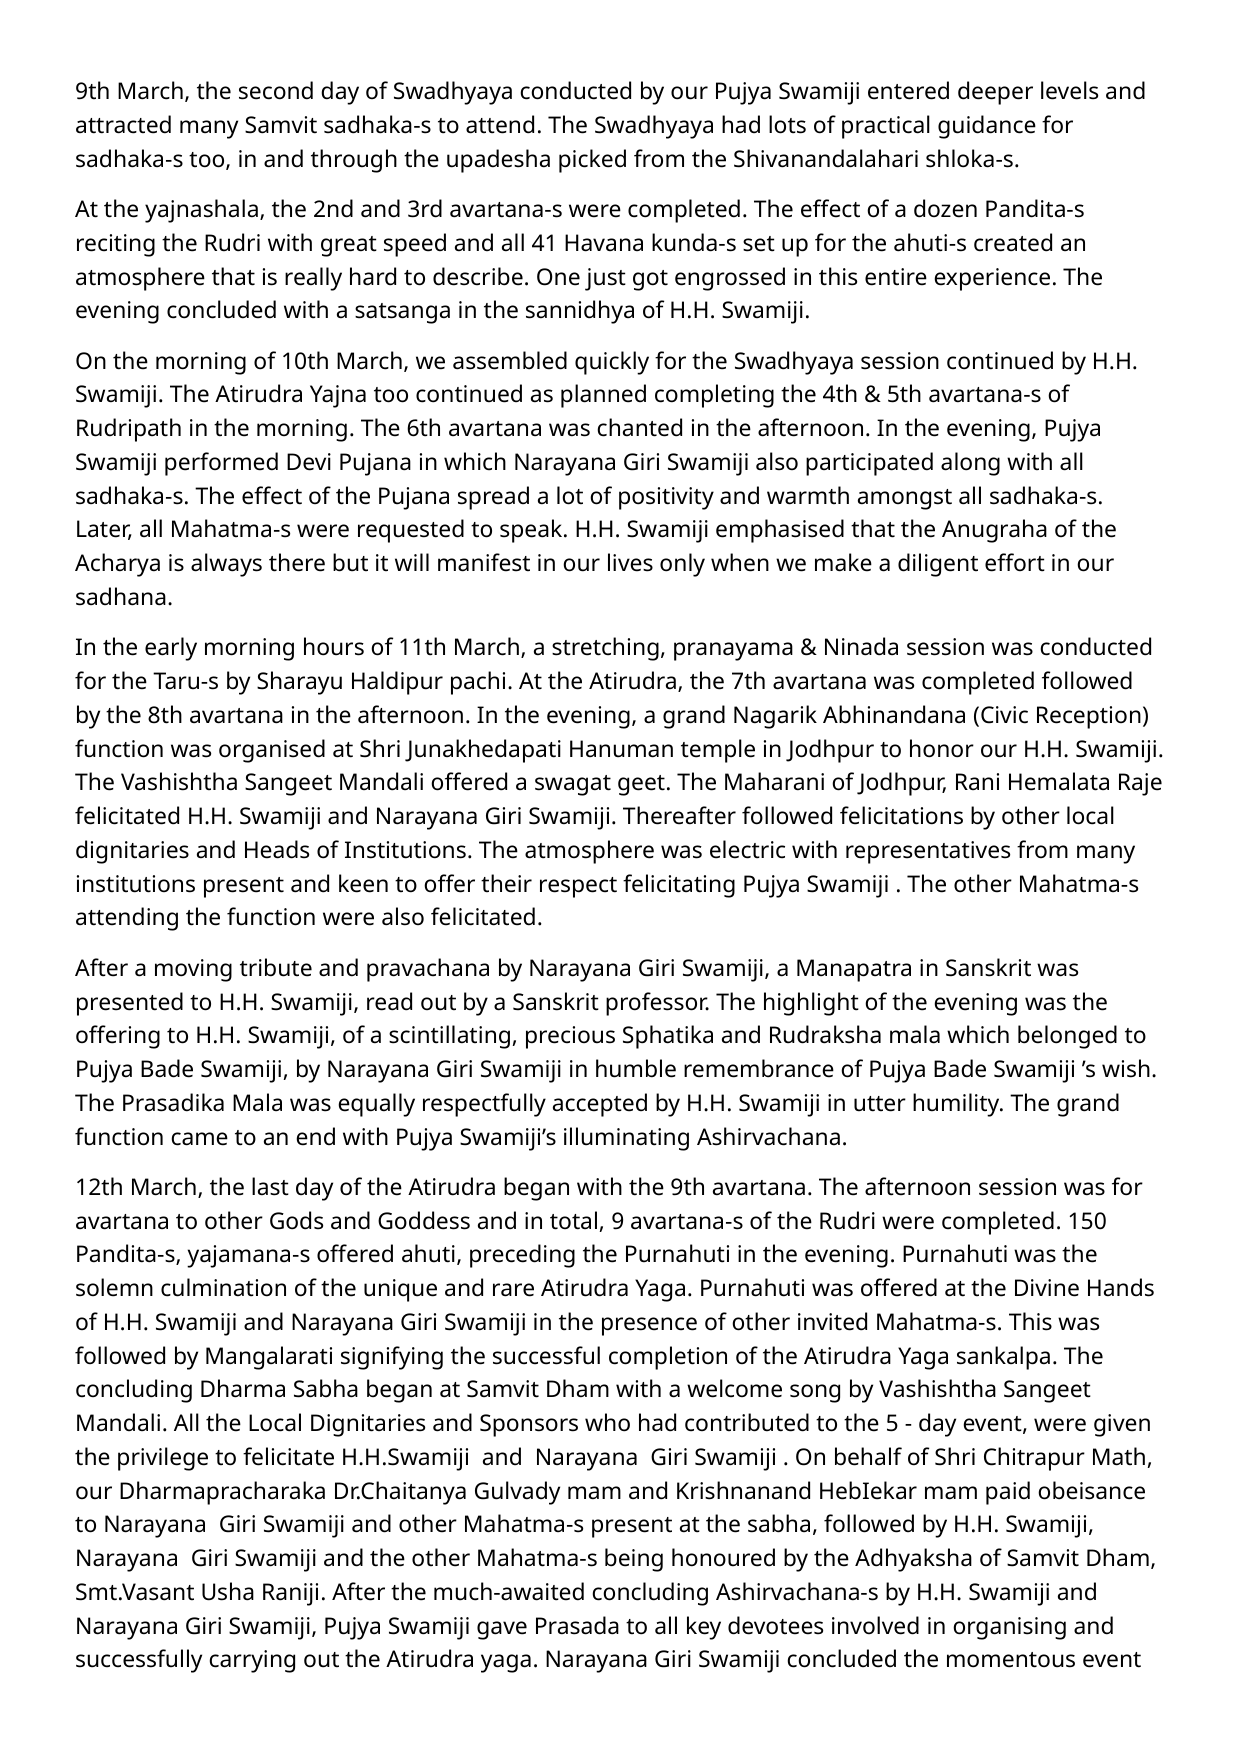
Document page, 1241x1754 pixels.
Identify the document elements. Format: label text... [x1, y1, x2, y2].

text After a moving tribute and pravachana by Narayana Giri Swamiji, a Manapatra in Sanskrit was presented to H.H. Swamiji, read out by a Sanskrit professor. The highlight of the evening was the offering to H.H. Swamiji, of a scintillating, precious Sphatika and Rudraksha mala which belonged to Pujya Bade Swamiji, by Narayana Giri Swamiji in humble remembrance of Pujya Bade Swamiji ’s wish. The Prasadika Mala was equally respectfully accepted by H.H. Swamiji in utter humility. The grand function came to an end with Pujya Swamiji’s illuminating Ashirvachana. [75, 952, 1165, 1152]
text 9th March, the second day of Swadhyaya conducted by our Pujya Swamiji entered deeper levels and attracted many Samvit sadhaka-s to attend. The Swadhyaya had lots of practical guidance for sadhaka-s too, in and through the upadesha picked from the Shivanandalahari shloka-s. [75, 75, 1165, 174]
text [75, 1171, 1165, 1674]
text On the morning of 10th March, we assembled quickly for the Swadhyaya session continued by H.H. Swamiji. The Atirudra Yajna too continued as planned completing the 4th & 5th avartana-s of Rudripath in the morning. The 6th avartana was chanted in the afternoon. In the evening, Pujya Swamiji performed Devi Pujana in which Narayana Giri Swamiji also participated along with all sadhaka-s. The effect of the Pujana spread a lot of positivity and warmth amongst all sadhaka-s. Later, all Mahatma-s were requested to speak. H.H. Swamiji emphasised that the Anugraha of the Acharya is always there but it will manifest in our lives only when we make a diligent effort in our sadhana. [75, 344, 1165, 612]
text At the yajnashala, the 2nd and 3rd avartana-s were completed. The effect of a dozen Pandita-s reciting the Rudri with great speed and all 41 Havana kunda-s set up for the ahuti-s created an atmosphere that is really hard to describe. One just got engrossed in this entire experience. The evening concluded with a satsanga in the sannidhya of H.H. Swamiji. [75, 193, 1165, 325]
text In the early morning hours of 11th March, a stretching, pranayama & Ninada session was conducted for the Taru-s by Sharayu Haldipur pachi. At the Atirudra, the 7th avartana was completed followed by the 8th avartana in the afternoon. In the evening, a grand Nagarik Abhinandana (Civic Reception) function was organised at Shri Junakhedapati Hanuman temple in Jodhpur to honor our H.H. Swamiji. The Vashishtha Sangeet Mandali offered a swagat geet. The Maharani of Jodhpur, Rani Hemalata Raje felicitated H.H. Swamiji and Narayana Giri Swamiji. Thereafter followed felicitations by other local dignitaries and Heads of Institutions. The atmosphere was electric with representatives from many institutions present and keen to offer their respect felicitating Pujya Swamiji . The other Mahatma-s attending the function were also felicitated. [75, 631, 1165, 932]
